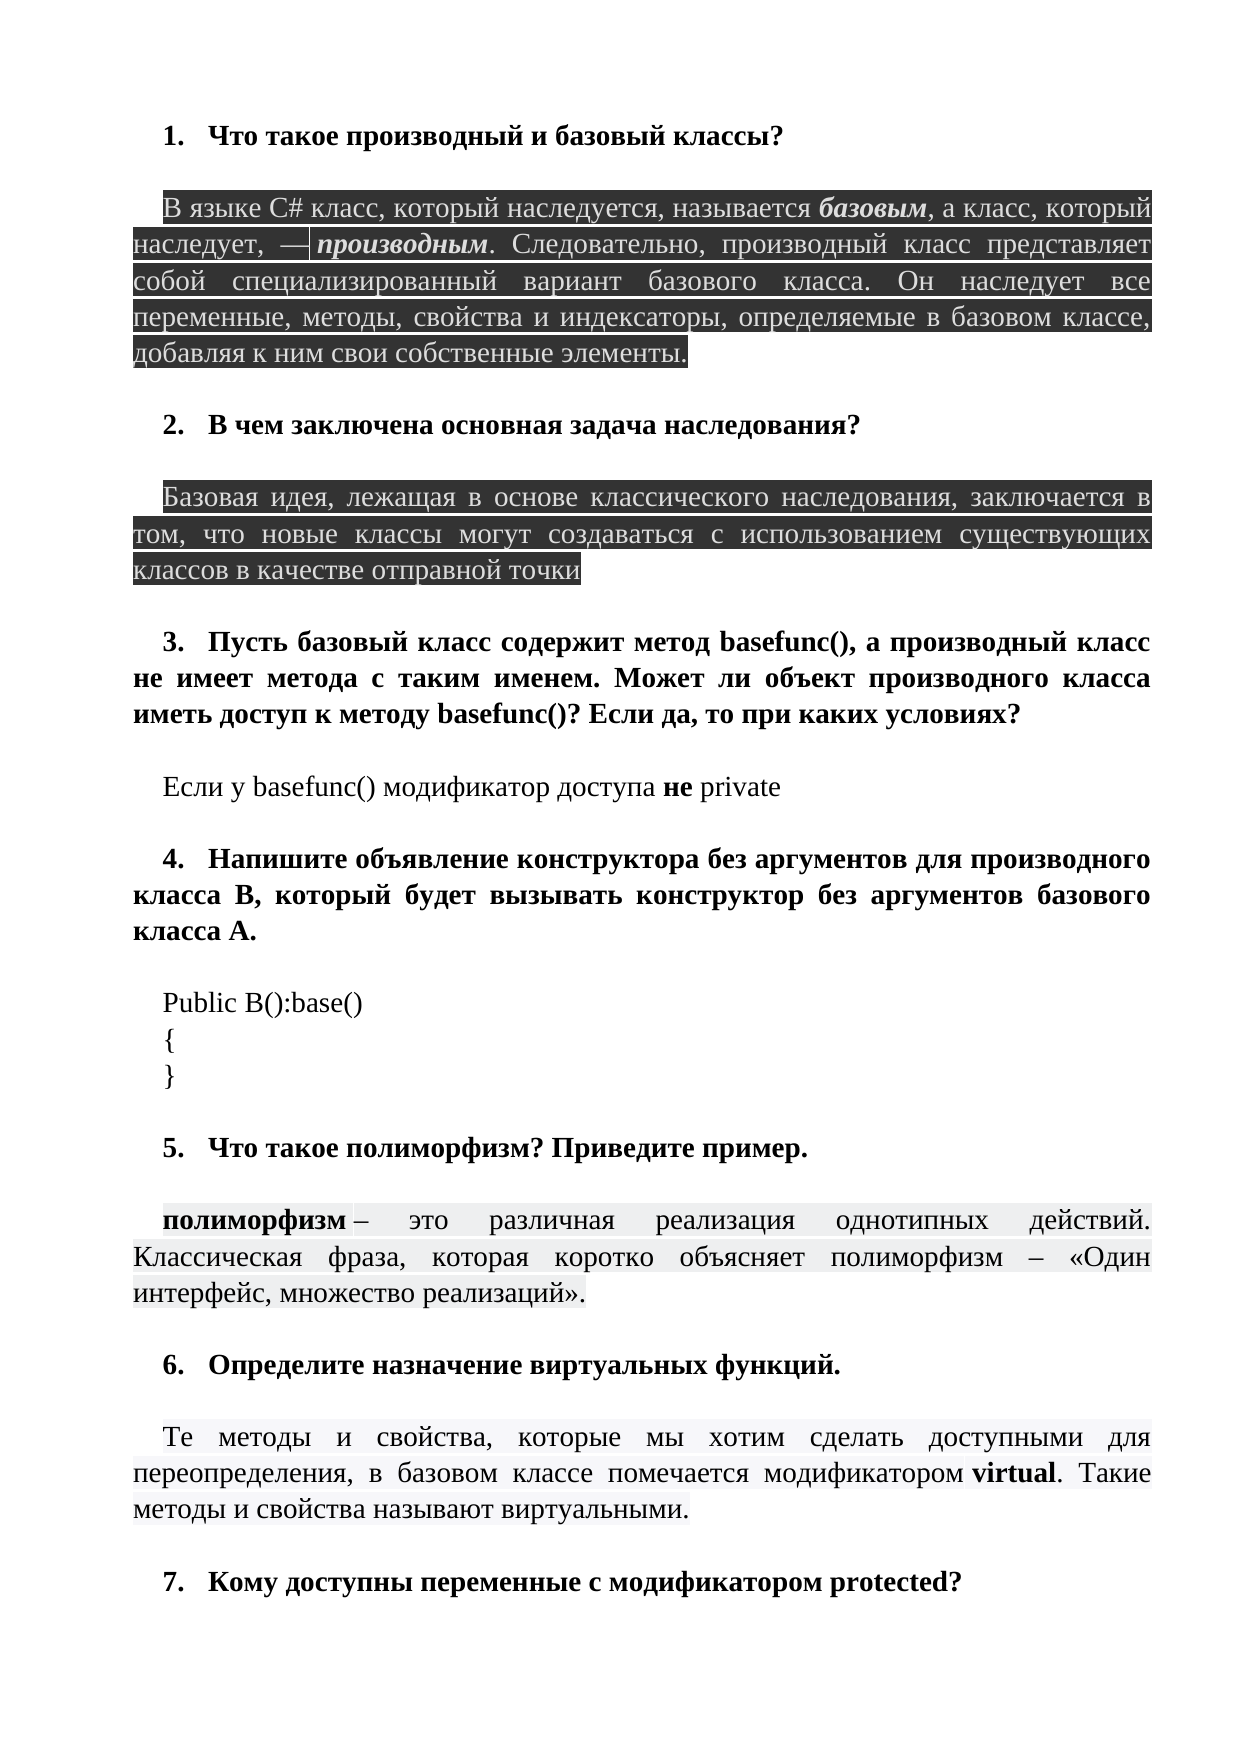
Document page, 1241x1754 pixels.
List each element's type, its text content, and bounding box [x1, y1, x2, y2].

list { [133, 1022, 1152, 1055]
list полиморфизм – это различная реализация однотипных действий. Классическая фраза, которая коротко объясняет полиморфизм – «Один интерфейс, множество реализаций». [133, 1272, 1152, 1308]
list В чем заключена основная задача наследования? [133, 407, 1152, 441]
list Напишите объявление конструктора без аргументов для производного класса B, который будет вызывать конструктор без аргументов базового класса A. [133, 841, 1152, 947]
list Если у basefunc() модификатор доступа не private [133, 769, 1152, 802]
list Public B():base() [133, 986, 1152, 1019]
list Базовая идея, лежащая в основе классического наследования, заключается в том, что новые классы могут создаваться с использованием существующих классов в качестве отправной точки [133, 479, 1152, 516]
list Определите назначение виртуальных функций. [133, 1347, 1152, 1381]
list Пусть базовый класс содержит метод basefunc(), а производный класс не имеет метода с таким именем. Может ли объект производного класса иметь доступ к методу basefunc()? Если да, то при каких условиях? [133, 624, 1152, 730]
list Что такое производный и базовый классы? [133, 118, 1152, 152]
list Что такое полиморфизм? Приведите пример. [133, 1130, 1152, 1164]
list В языке C# класс, который наследуется, называется базовым, а класс, который наследует, — производным. Следовательно, производный класс представляет собой специализированный вариант базового класса. Он наследует все переменные, методы, свойства и индексаторы, определяемые в базовом классе, добавляя к ним свои собственные элементы. [133, 332, 1152, 368]
list } [133, 1058, 1152, 1091]
list В языке C# класс, который наследуется, называется базовым, а класс, который наследует, — производным. Следовательно, производный класс представляет собой специализированный вариант базового класса. Он наследует все переменные, методы, свойства и индексаторы, определяемые в базовом классе, добавляя к ним свои собственные элементы. [133, 190, 1152, 263]
list Базовая идея, лежащая в основе классического наследования, заключается в том, что новые классы могут создаваться с использованием существующих классов в качестве отправной точки [133, 549, 1152, 585]
list Те методы и свойства, которые мы хотим сделать доступными для переопределения, в базовом классе помечается модификатором virtual. Такие методы и свойства называют виртуальными. [133, 1419, 1152, 1525]
list полиморфизм – это различная реализация однотипных действий. Классическая фраза, которая коротко объясняет полиморфизм – «Один интерфейс, множество реализаций». [133, 1202, 1152, 1239]
list Кому доступны переменные с модификатором protected? [133, 1564, 1152, 1597]
